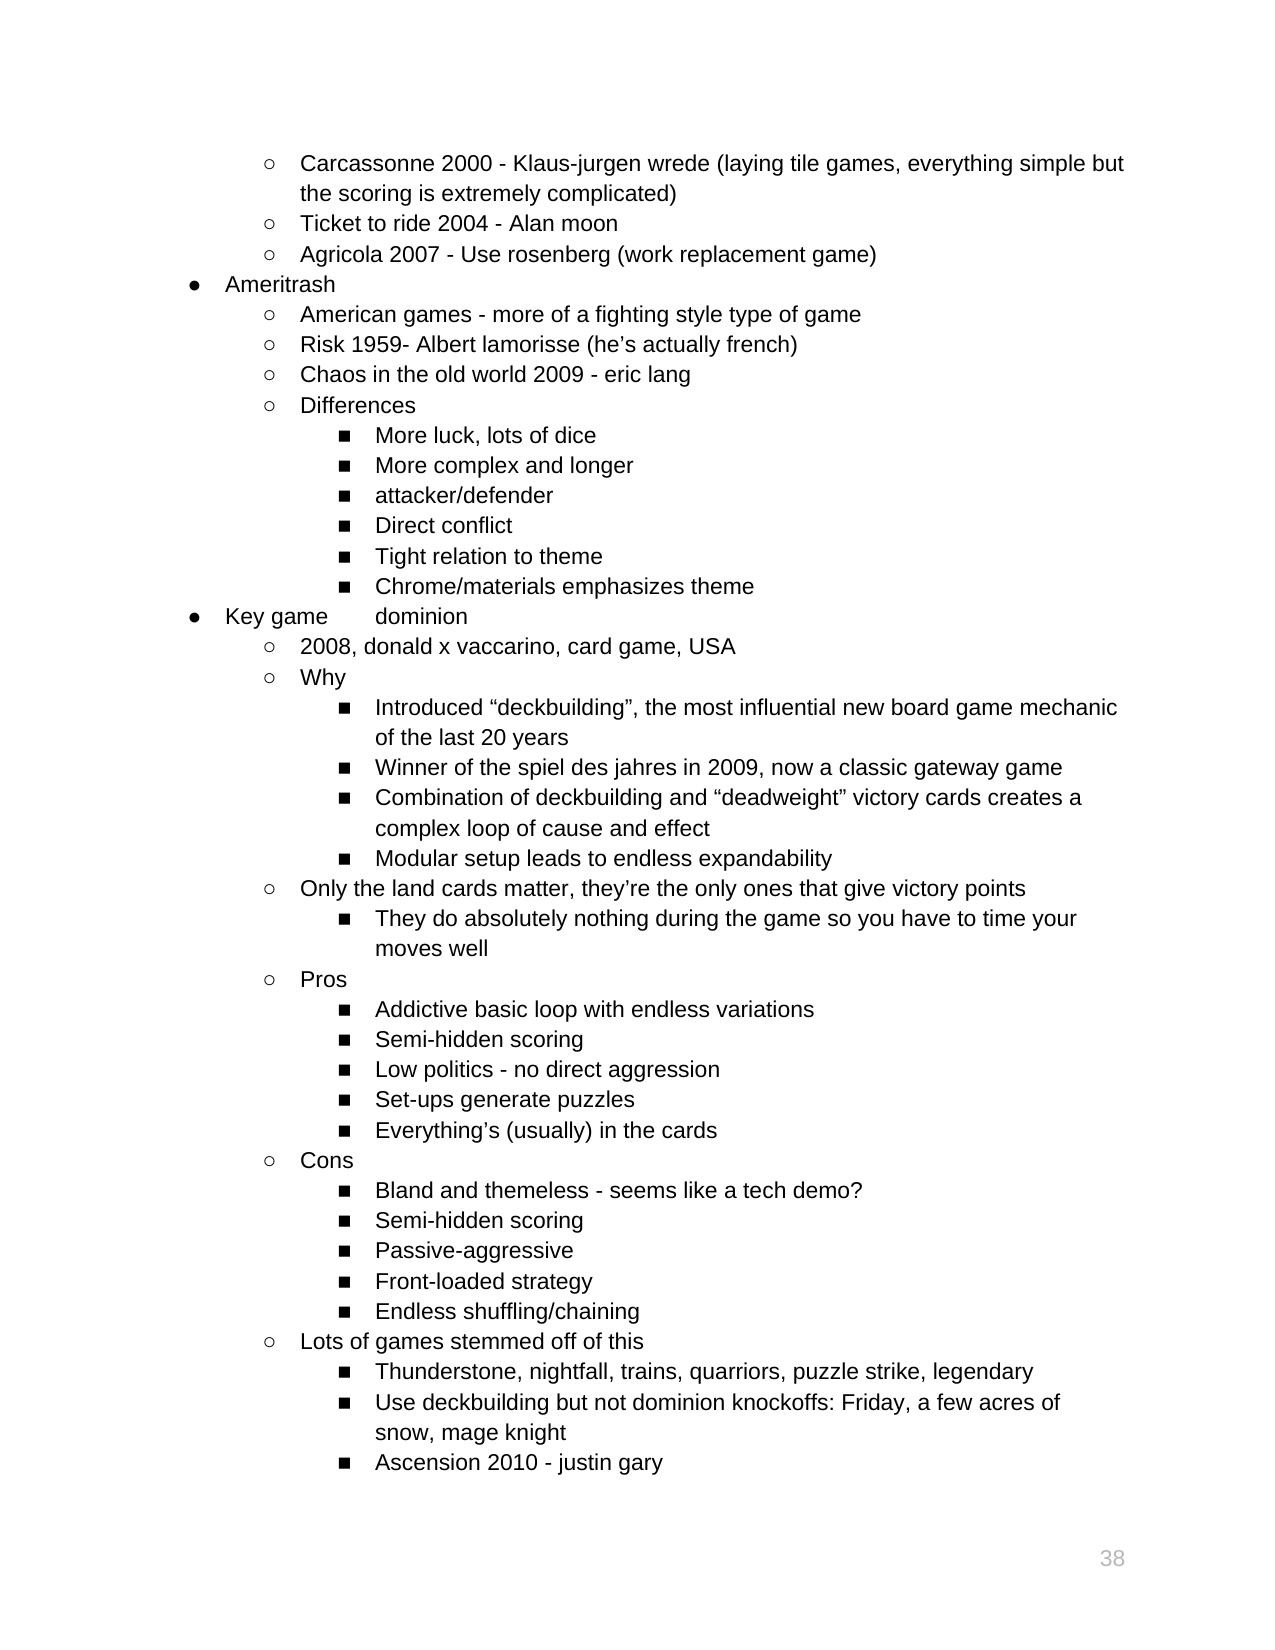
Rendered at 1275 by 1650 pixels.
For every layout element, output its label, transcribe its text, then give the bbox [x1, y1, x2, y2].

list More luck, lots of dice [337, 422, 1125, 448]
list Ameritrash [187, 271, 1125, 297]
list Semi-hidden scoring [337, 1026, 1125, 1052]
list Passive-aggressive [337, 1237, 1125, 1264]
list Chrome/materials emphasizes theme [337, 573, 1125, 599]
list Cons [262, 1147, 1125, 1173]
list Front-loaded strategy [337, 1268, 1125, 1294]
list Chaos in the old world 2009 - eric lang [262, 361, 1125, 388]
list Use deckbuilding but not dominion knockoffs: Friday, a few acres of snow, mage knight [337, 1388, 1125, 1445]
list Thunderstone, nightfall, trains, quarriors, puzzle strike, legendary [337, 1358, 1125, 1385]
list Ticket to ride 2004 - Alan moon [262, 210, 1125, 237]
list Agricola 2007 - Use rosenberg (work replacement game) [262, 241, 1125, 267]
list Carcassonne 2000 - Klaus-jurgen wrede (laying tile games, everything simple but the scoring is extremely complicated) [262, 150, 1125, 207]
list Direct conflict [337, 512, 1125, 539]
list Differences [262, 392, 1125, 418]
list American games - more of a fighting style type of game [262, 301, 1125, 327]
list Low politics - no direct aggression [337, 1056, 1125, 1083]
list Addictive basic loop with endless variations [337, 996, 1125, 1022]
list Risk 1959- Albert lamorisse (he’s actually french) [262, 331, 1125, 358]
list Tight relation to theme [337, 543, 1125, 569]
list Modular setup leads to endless expandability [337, 845, 1125, 871]
list Ascension 2010 - justin gary [337, 1449, 1125, 1475]
list Endless shuffling/chaining [337, 1298, 1125, 1324]
list They do absolutely nothing during the game so you have to time your moves well [337, 905, 1125, 962]
list Set-ups generate puzzles [337, 1086, 1125, 1113]
list Lots of games stemmed off of this [262, 1328, 1125, 1354]
list Winner of the spiel des jahres in 2009, now a classic gateway game [337, 754, 1125, 781]
list Everything’s (usually) in the cards [337, 1117, 1125, 1143]
list Pros [262, 966, 1125, 992]
list More complex and longer [337, 452, 1125, 478]
list Combination of deckbuilding and “deadweight” victory cards creates a complex loop of cause and effect [337, 784, 1125, 841]
list 2008, donald x vaccarino, card game, USA [262, 633, 1125, 660]
list Only the land cards matter, they’re the only ones that give victory points [262, 875, 1125, 901]
list Introduced “deckbuilding”, the most influential new board game mechanic of the last 20 years [337, 694, 1125, 750]
list attacker/defender [337, 482, 1125, 509]
list Why [262, 663, 1125, 690]
list Bland and themeless - seems like a tech demo? [337, 1177, 1125, 1203]
list Key game dominion [187, 603, 1125, 629]
list Semi-hidden scoring [337, 1207, 1125, 1234]
